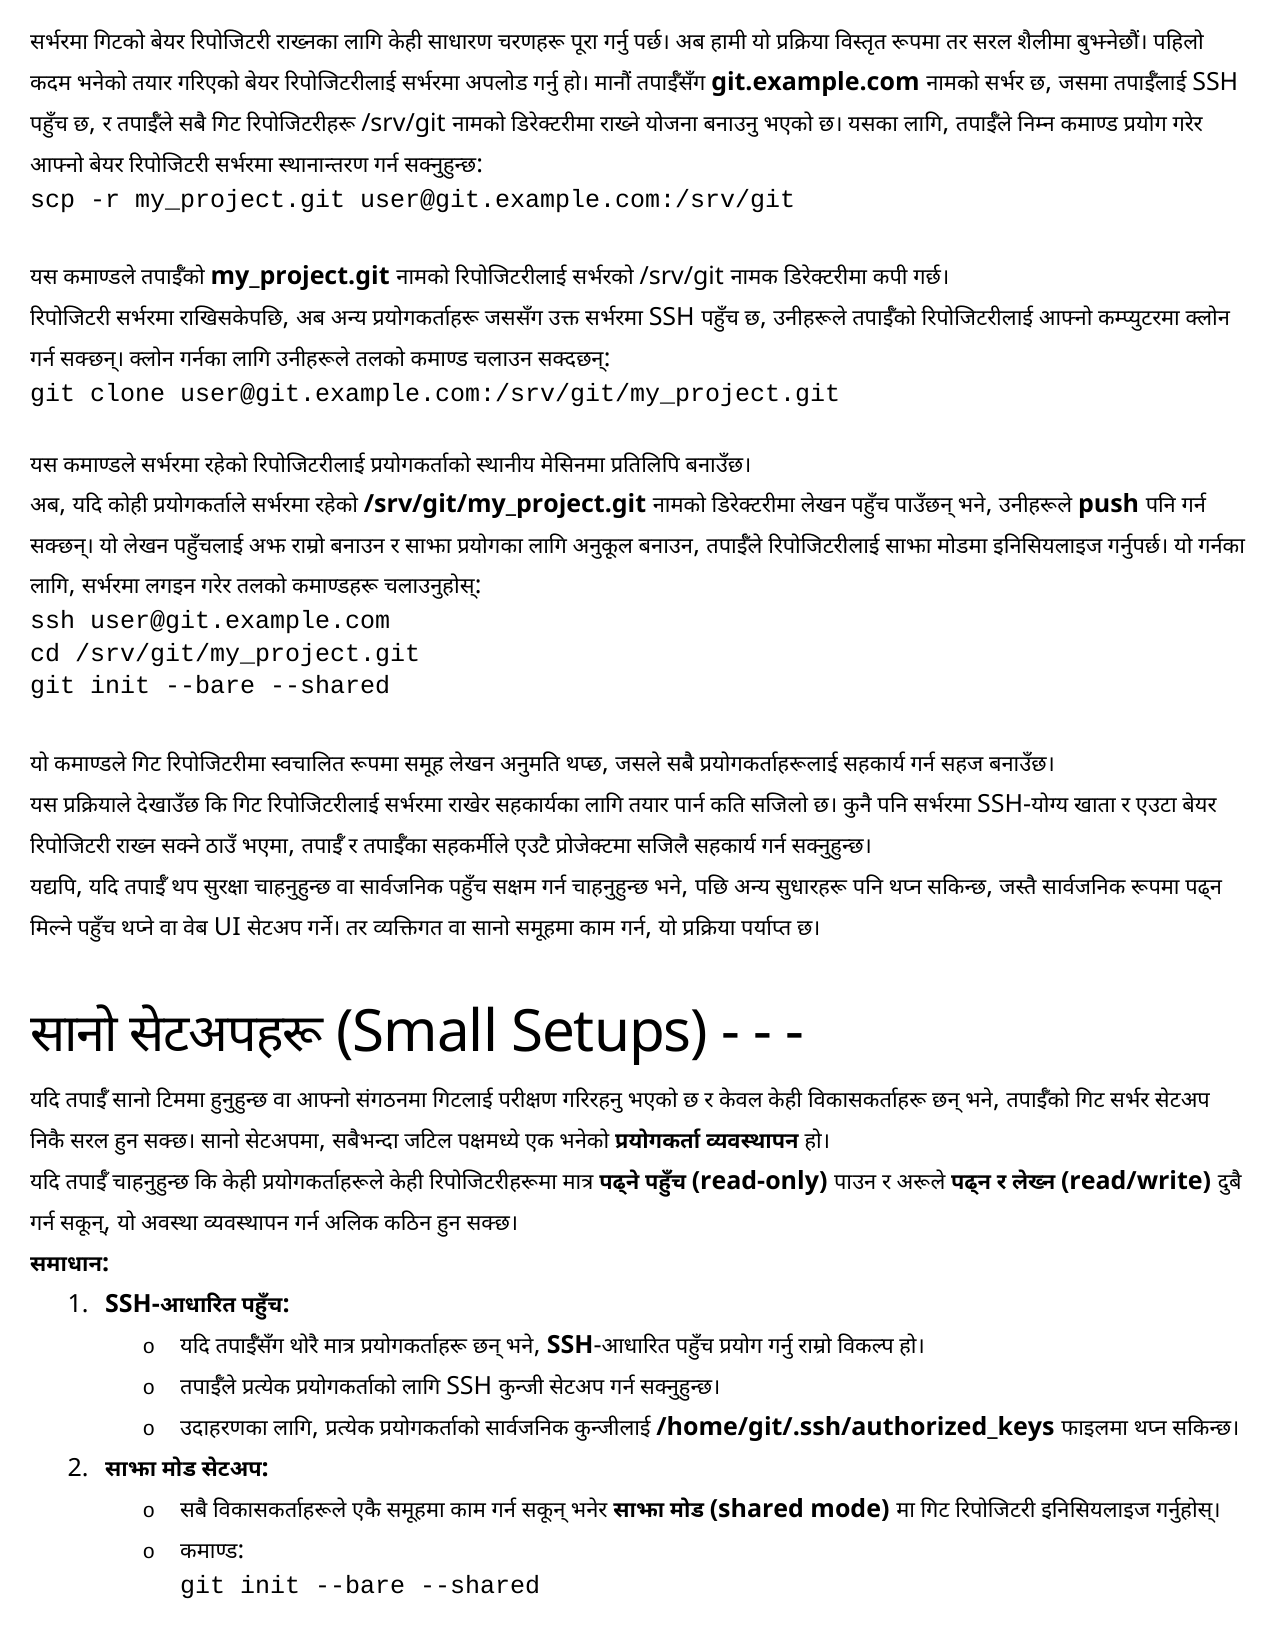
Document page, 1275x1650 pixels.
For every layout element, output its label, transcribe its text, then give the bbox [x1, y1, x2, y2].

text cd /srv/git/my_project.git [30, 641, 1245, 669]
list यदि तपाईँसँग थोरै मात्र प्रयोगकर्ताहरू छन् भने, SSH-आधारित पहुँच प्रयोग गर्नु राम्रो विकल्प हो। [142, 1327, 1245, 1362]
text git init --bare --shared [30, 673, 1245, 701]
text scp -r my_project.git user@git.example.com:/srv/git [30, 186, 1245, 215]
text यदि तपाईँ सानो टिममा हुनुहुन्छ वा आफ्नो संगठनमा गिटलाई परीक्षण गरिरहनु भएको छ र केवल केही विकासकर्ताहरू छन् भने, तपाईँको गिट सर्भर सेटअप निकै सरल हुन सक्छ। सानो सेटअपमा, सबैभन्दा जटिल पक्षमध्ये एक भनेको प्रयोगकर्ता व्यवस्थापन हो। [30, 1081, 1245, 1157]
text git clone user@git.example.com:/srv/git/my_project.git [30, 381, 1245, 409]
text यो कमाण्डले गिट रिपोजिटरीमा स्वचालित रूपमा समूह लेखन अनुमति थप्छ, जसले सबै प्रयोगकर्ताहरूलाई सहकार्य गर्न सहज बनाउँछ। [30, 745, 1245, 781]
text यदि तपाईँ चाहनुहुन्छ कि केही प्रयोगकर्ताहरूले केही रिपोजिटरीहरूमा मात्र पढ्ने पहुँच (read-only) पाउन र अरूले पढ्न र लेख्न (read/write) दुबै गर्न सकून्, यो अवस्था व्यवस्थापन गर्न अलिक कठिन हुन सक्छ। [30, 1163, 1245, 1239]
text समाधान: [30, 1244, 1245, 1280]
text यस कमाण्डले सर्भरमा रहेको रिपोजिटरीलाई प्रयोगकर्ताको स्थानीय मेसिनमा प्रतिलिपि बनाउँछ। [30, 453, 1245, 481]
list सबै विकासकर्ताहरूले एकै समूहमा काम गर्न सकून् भनेर साझा मोड (shared mode) मा गिट रिपोजिटरी इनिसियलाइज गर्नुहोस्। [142, 1491, 1245, 1526]
text रिपोजिटरी सर्भरमा राखिसकेपछि, अब अन्य प्रयोगकर्ताहरू जससँग उक्त सर्भरमा SSH पहुँच छ, उनीहरूले तपाईँको रिपोजिटरीलाई आफ्नो कम्प्युटरमा क्लोन गर्न सक्छन्। क्लोन गर्नका लागि उनीहरूले तलको कमाण्ड चलाउन सक्दछन्: [30, 299, 1245, 376]
text यद्यपि, यदि तपाईँ थप सुरक्षा चाहनुहुन्छ वा सार्वजनिक पहुँच सक्षम गर्न चाहनुहुन्छ भने, पछि अन्य सुधारहरू पनि थप्न सकिन्छ, जस्तै सार्वजनिक रूपमा पढ्न मिल्ने पहुँच थप्ने वा वेब UI सेटअप गर्ने। तर व्यक्तिगत वा सानो समूहमा काम गर्न, यो प्रक्रिया पर्याप्त छ। [30, 868, 1245, 944]
list कमाण्ड: [142, 1532, 1245, 1567]
text सर्भरमा गिटको बेयर रिपोजिटरी राख्नका लागि केही साधारण चरणहरू पूरा गर्नु पर्छ। अब हामी यो प्रक्रिया विस्तृत रूपमा तर सरल शैलीमा बुझ्नेछौं। पहिलो कदम भनेको तयार गरिएको बेयर रिपोजिटरीलाई सर्भरमा अपलोड गर्नु हो। मानौं तपाईँसँग git.example.com नामको सर्भर छ, जसमा तपाईँलाई SSH पहुँच छ, र तपाईँले सबै गिट रिपोजिटरीहरू /srv/git नामको डिरेक्टरीमा राख्ने योजना बनाउनु भएको छ। यसका लागि, तपाईँले निम्न कमाण्ड प्रयोग गरेर आफ्नो बेयर रिपोजिटरी सर्भरमा स्थानान्तरण गर्न सक्नुहुन्छ: [30, 30, 1245, 181]
title सानो सेटअपहरू (Small Setups) - - - [30, 989, 1245, 1072]
list उदाहरणका लागि, प्रत्येक प्रयोगकर्ताको सार्वजनिक कुन्जीलाई /home/git/.ssh/authorized_keys फाइलमा थप्न सकिन्छ। [142, 1409, 1245, 1444]
text यस प्रक्रियाले देखाउँछ कि गिट रिपोजिटरीलाई सर्भरमा राखेर सहकार्यका लागि तयार पार्न कति सजिलो छ। कुनै पनि सर्भरमा SSH-योग्य खाता र एउटा बेयर रिपोजिटरी राख्न सक्ने ठाउँ भएमा, तपाईँ र तपाईँका सहकर्मीले एउटै प्रोजेक्टमा सजिलै सहकार्य गर्न सक्नुहुन्छ। [30, 786, 1245, 862]
list SSH-आधारित पहुँच: [67, 1286, 1245, 1321]
text अब, यदि कोही प्रयोगकर्ताले सर्भरमा रहेको /srv/git/my_project.git नामको डिरेक्टरीमा लेखन पहुँच पाउँछन् भने, उनीहरूले push पनि गर्न सक्छन्। यो लेखन पहुँचलाई अझ राम्रो बनाउन र साझा प्रयोगका लागि अनुकूल बनाउन, तपाईँले रिपोजिटरीलाई साझा मोडमा इनिसियलाइज गर्नुपर्छ। यो गर्नका लागि, सर्भरमा लगइन गरेर तलको कमाण्डहरू चलाउनुहोस्: [30, 485, 1245, 603]
text ssh user@git.example.com [30, 608, 1245, 636]
list साझा मोड सेटअप: [67, 1450, 1245, 1485]
text git init --bare --shared [30, 1573, 1245, 1601]
list तपाईँले प्रत्येक प्रयोगकर्ताको लागि SSH कुन्जी सेटअप गर्न सक्नुहुन्छ। [142, 1368, 1245, 1403]
text यस कमाण्डले तपाईँको my_project.git नामको रिपोजिटरीलाई सर्भरको /srv/git नामक डिरेक्टरीमा कपी गर्छ। [30, 258, 1245, 294]
